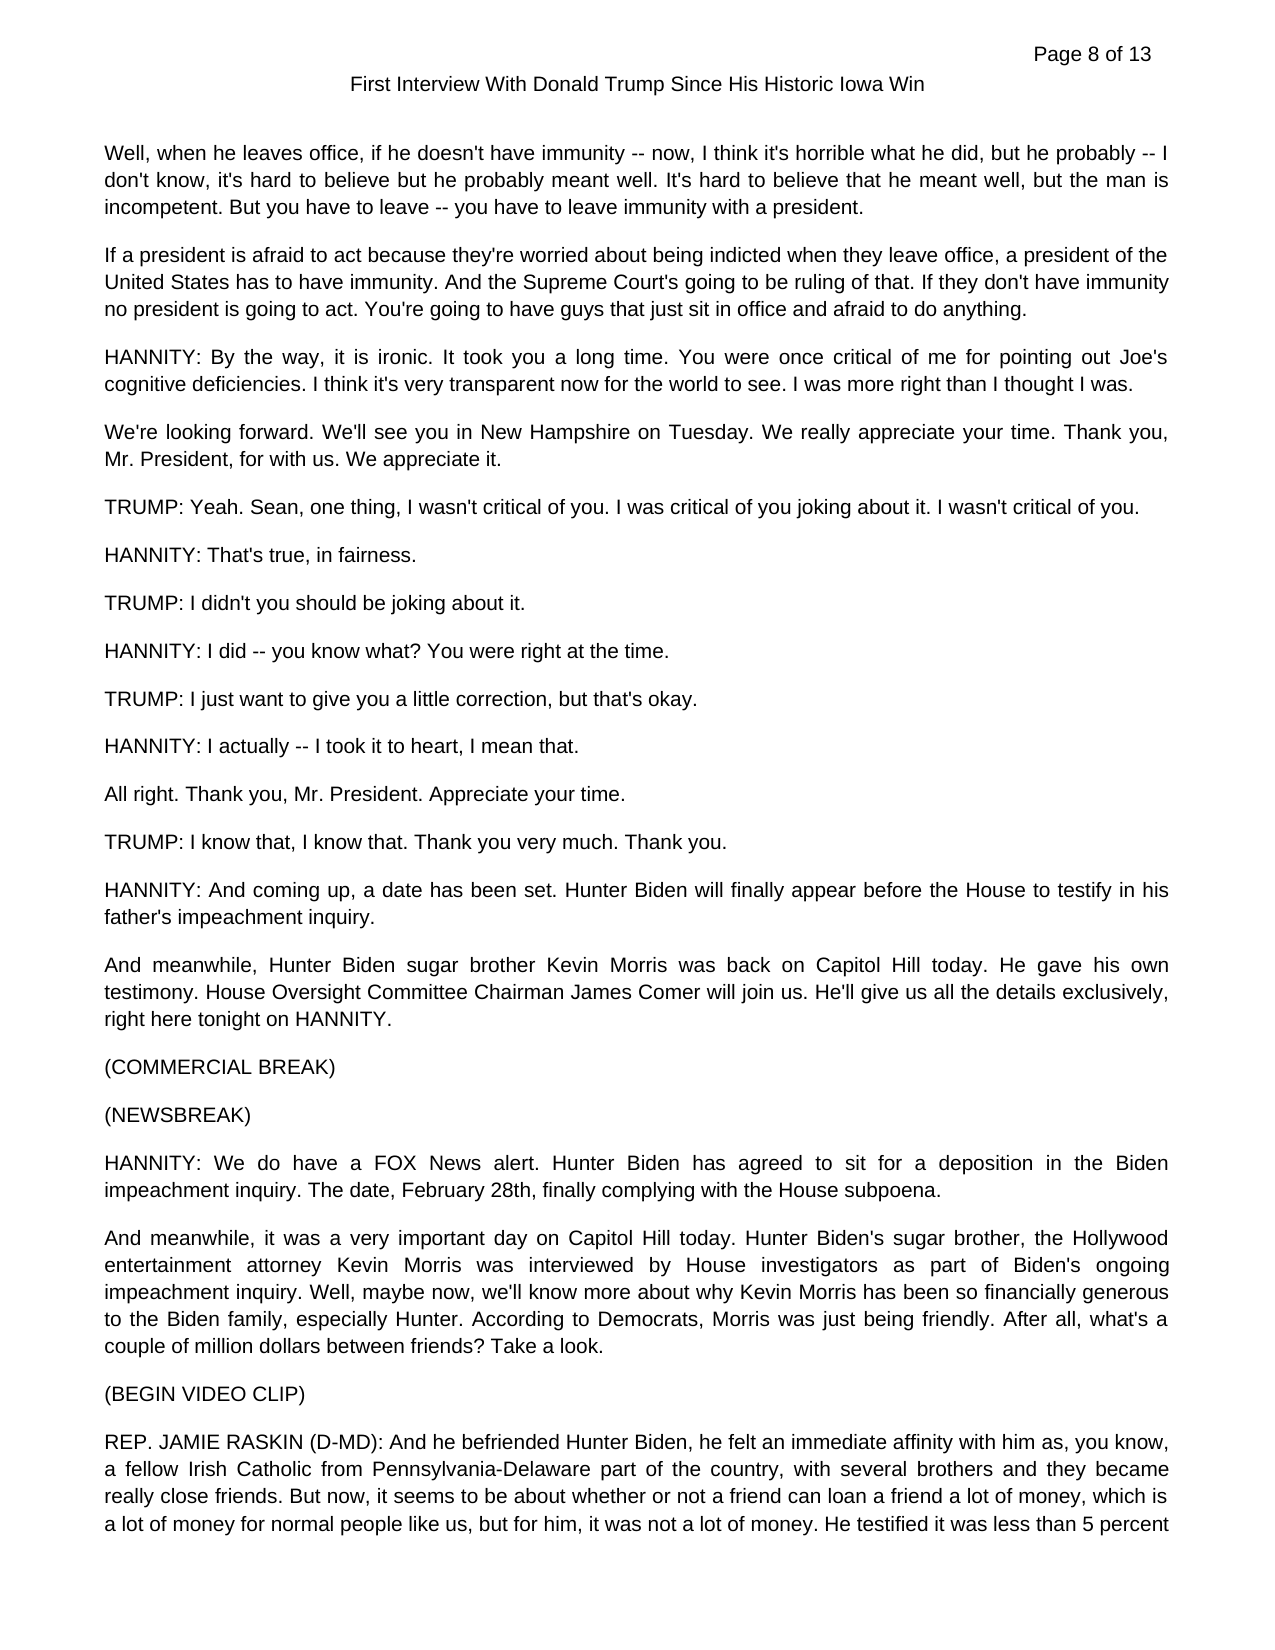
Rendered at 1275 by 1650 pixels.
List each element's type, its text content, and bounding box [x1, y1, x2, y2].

text (BEGIN VIDEO CLIP) [104, 1379, 1171, 1406]
text We're looking forward. We'll see you in New Hampshire on Tuesday. We really appreciate your time. Thank you, Mr. President, for with us. We appreciate it. [104, 417, 1171, 471]
text TRUMP: I just want to give you a little correction, but that's okay. [104, 683, 1171, 710]
text (COMMERCIAL BREAK) [104, 1052, 1171, 1079]
text And meanwhile, it was a very important day on Capitol Hill today. Hunter Biden's sugar brother, the Hollywood entertainment attorney Kevin Morris was interviewed by House investigators as part of Biden's ongoing impeachment inquiry. Well, maybe now, we'll know more about why Kevin Morris has been so financially generous to the Biden family, especially Hunter. According to Democrats, Morris was just being friendly. After all, what's a couple of million dollars between friends? Take a look. [104, 1223, 1171, 1358]
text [104, 1427, 1171, 1535]
text TRUMP: Yeah. Sean, one thing, I wasn't critical of you. I was critical of you joking about it. I wasn't critical of you. [104, 492, 1171, 519]
text HANNITY: We do have a FOX News alert. Hunter Biden has agreed to sit for a deposition in the Biden impeachment inquiry. The date, February 28th, finally complying with the House subpoena. [104, 1148, 1171, 1202]
text HANNITY: By the way, it is ironic. It took you a long time. You were once critical of me for pointing out Joe's cognitive deficiencies. I think it's very transparent now for the world to see. I was more right than I thought I was. [104, 342, 1171, 396]
text If a president is afraid to act because they're worried about being indicted when they leave office, a president of the United States has to have immunity. And the Supreme Court's going to be ruling of that. If they don't have immunity no president is going to act. You're going to have guys that just sit in office and afraid to do anything. [104, 239, 1171, 321]
text HANNITY: And coming up, a date has been set. Hunter Biden will finally appear before the House to testify in his father's impeachment inquiry. [104, 875, 1171, 929]
text All right. Thank you, Mr. President. Appreciate your time. [104, 779, 1171, 806]
text TRUMP: I didn't you should be joking about it. [104, 587, 1171, 614]
text HANNITY: That's true, in fairness. [104, 539, 1171, 567]
text (NEWSBREAK) [104, 1100, 1171, 1127]
text HANNITY: I did -- you know what? You were right at the time. [104, 635, 1171, 662]
text Well, when he leaves office, if he doesn't have immunity -- now, I think it's horrible what he did, but he probably -- I don't know, it's hard to believe but he probably meant well. It's hard to believe that he meant well, but the man is incompetent. But you have to leave -- you have to leave immunity with a president. [104, 137, 1171, 219]
text HANNITY: I actually -- I took it to heart, I mean that. [104, 731, 1171, 758]
text And meanwhile, Hunter Biden sugar brother Kevin Morris was back on Capitol Hill today. He gave his own testimony. House Oversight Committee Chairman James Comer will join us. He'll give us all the details exclusively, right here tonight on HANNITY. [104, 950, 1171, 1031]
text TRUMP: I know that, I know that. Thank you very much. Thank you. [104, 827, 1171, 854]
